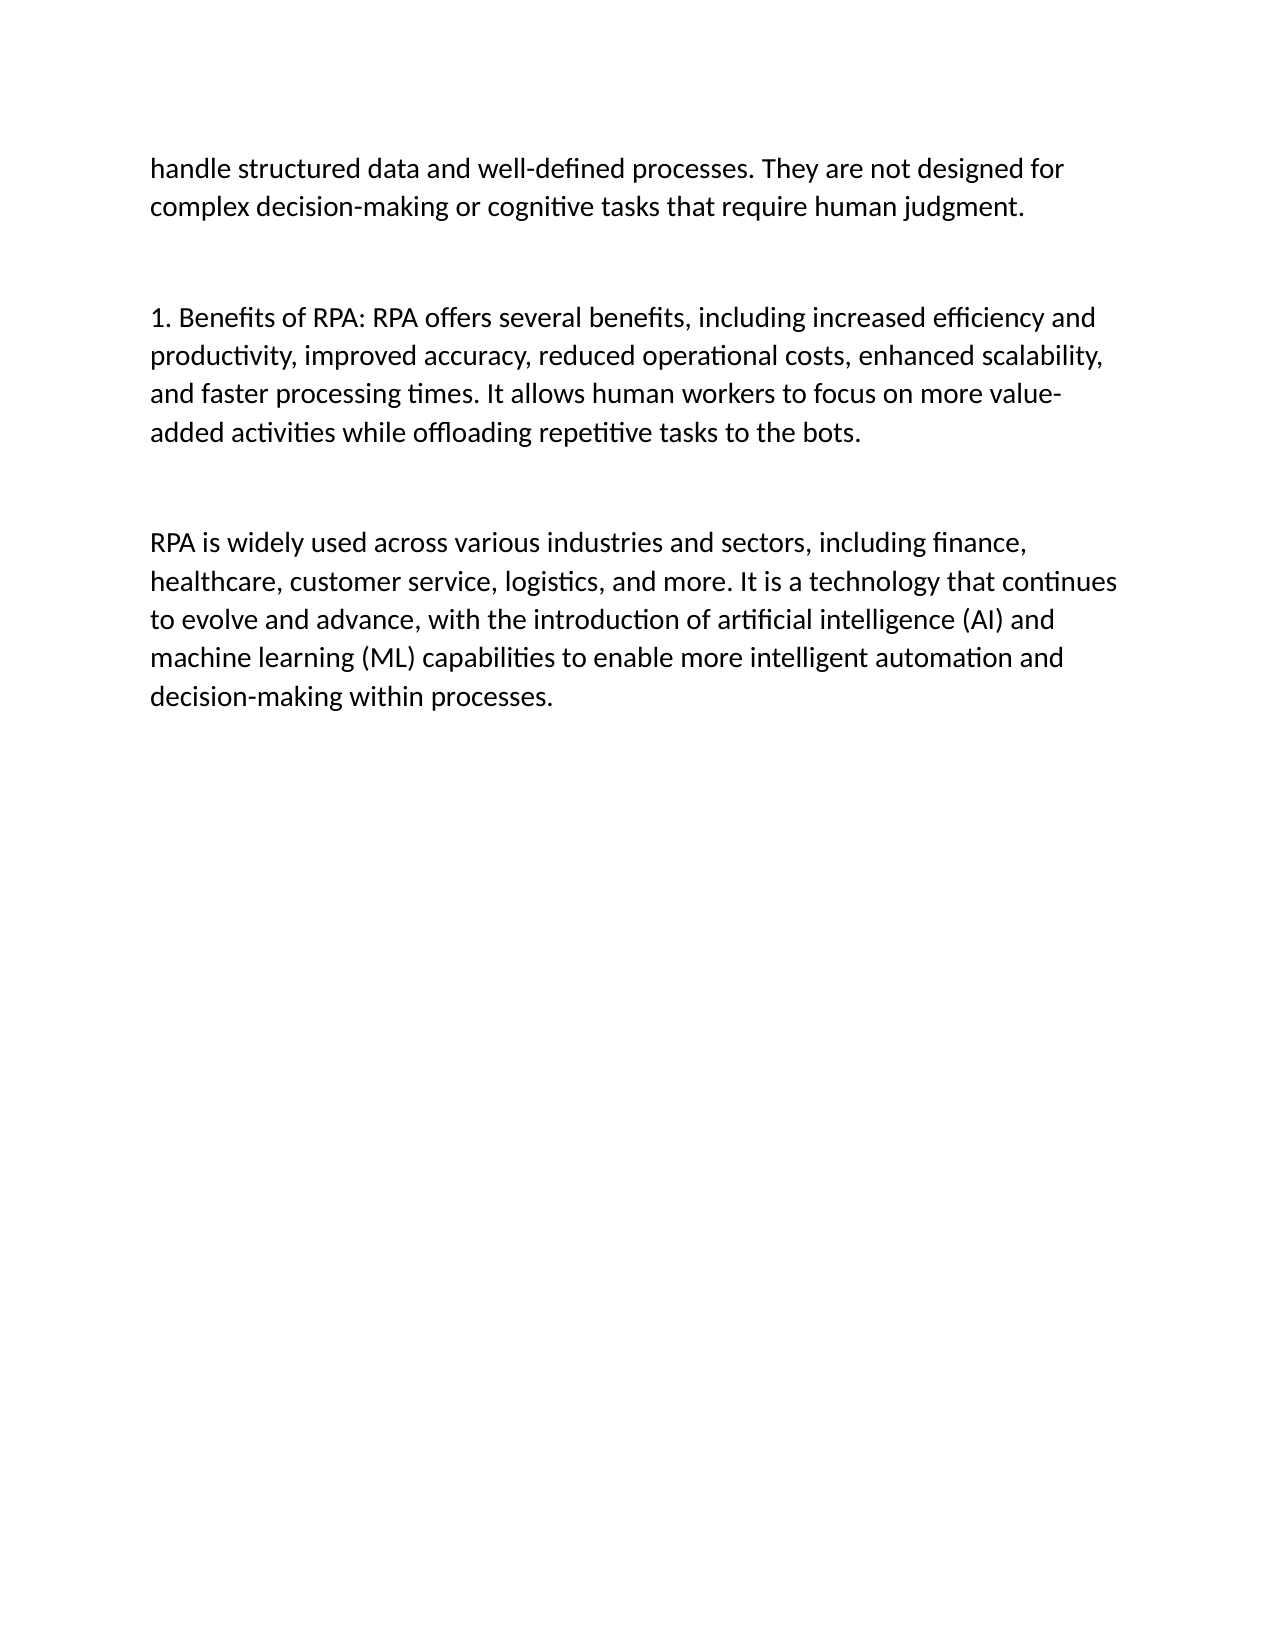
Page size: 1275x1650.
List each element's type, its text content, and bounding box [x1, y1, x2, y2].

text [150, 150, 1125, 224]
text RPA is widely used across various industries and sectors, including finance, healthcare, customer service, logistics, and more. It is a technology that continues to evolve and advance, with the introduction of artificial intelligence (AI) and machine learning (ML) capabilities to enable more intelligent automation and decision-making within processes. [150, 524, 1125, 713]
text 1. Benefits of RPA: RPA offers several benefits, including increased efficiency and productivity, improved accuracy, reduced operational costs, enhanced scalability, and faster processing times. It allows human workers to focus on more value-added activities while offloading repetitive tasks to the bots. [150, 299, 1125, 449]
